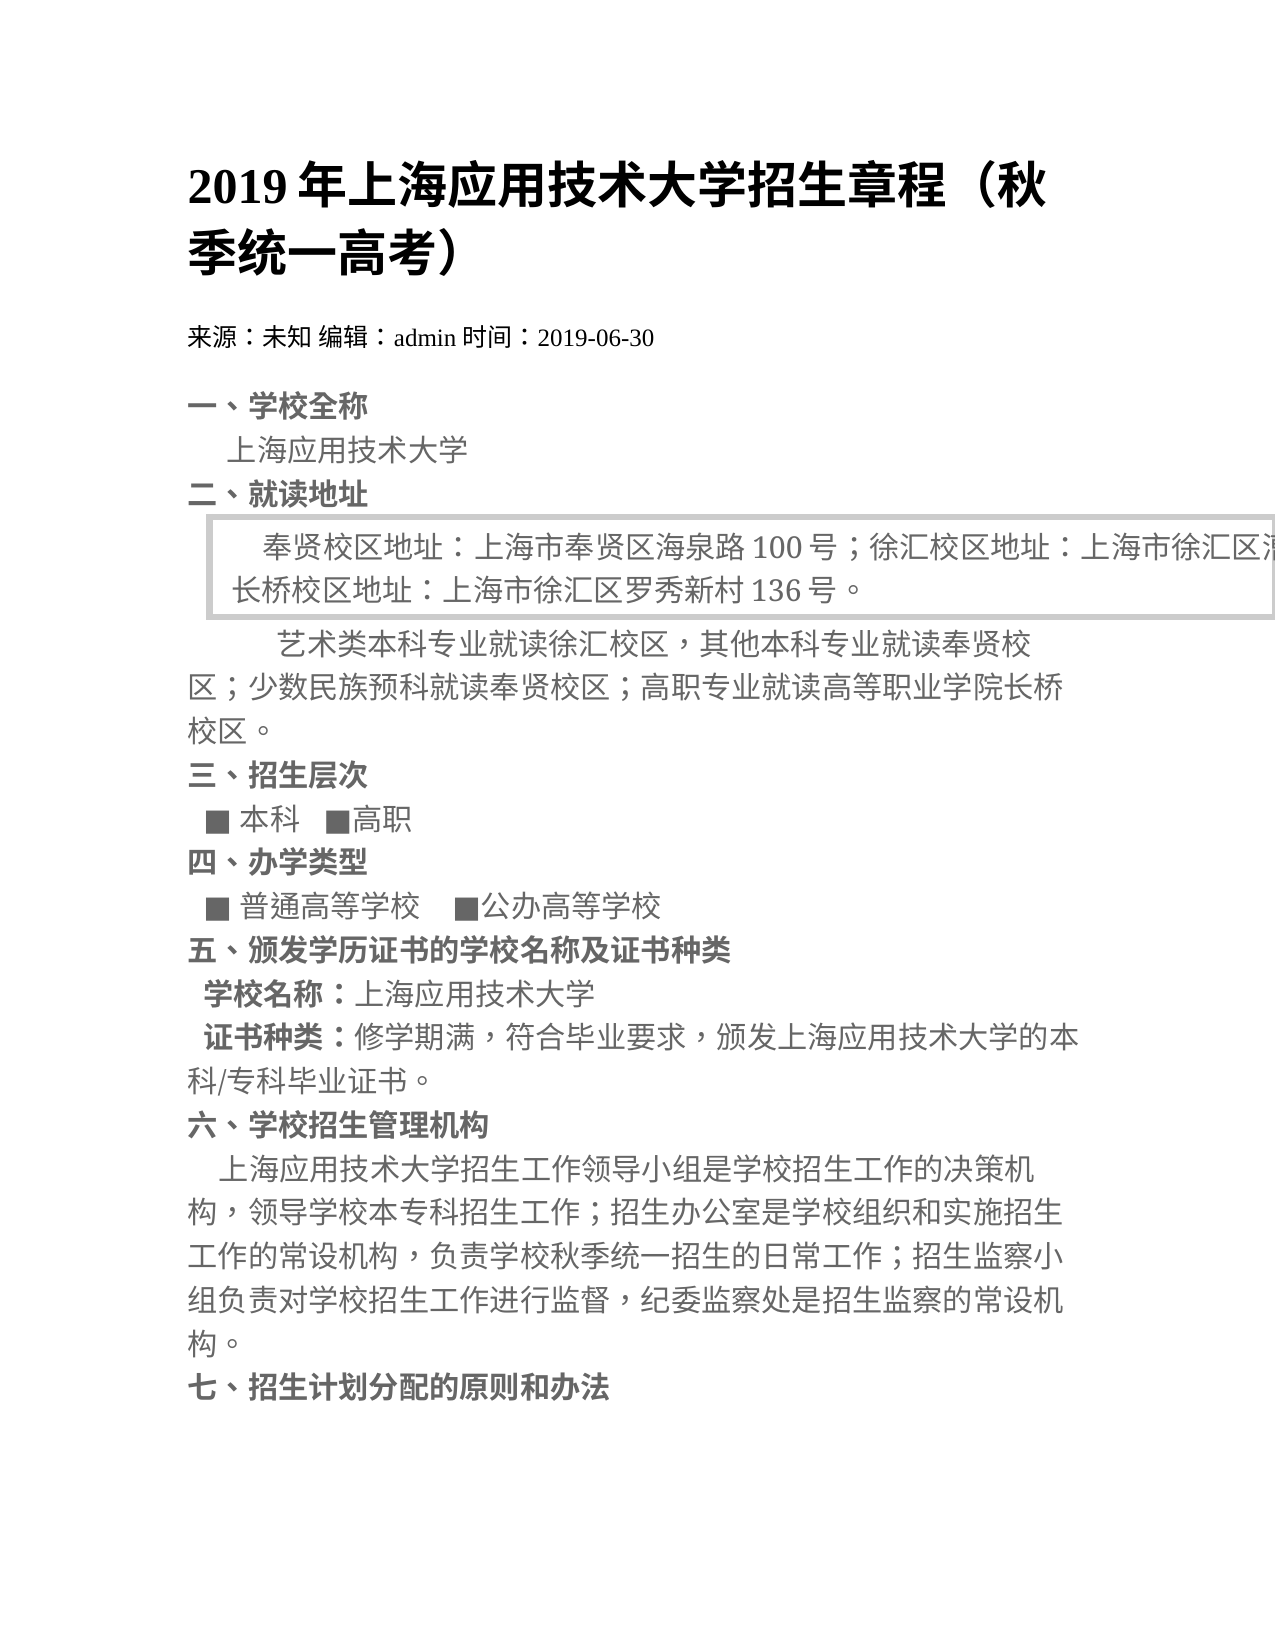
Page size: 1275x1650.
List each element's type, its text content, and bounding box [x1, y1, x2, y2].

text 证书种类：修学期满，符合毕业要求，颁发上海应用技术大学的本科/专科毕业证书。 [187, 1014, 1087, 1101]
text 上海应用技术大学 [187, 426, 1087, 470]
text 来源：未知 编辑：admin 时间：2019-06-30 [187, 320, 1087, 354]
text 三、招生层次 [187, 751, 1087, 795]
text 艺术类本科专业就读徐汇校区，其他本科专业就读奉贤校区；少数民族预科就读奉贤校区；高职专业就读高等职业学院长桥校区。 [187, 620, 1087, 751]
text ■ 普通高等学校 ■公办高等学校 [187, 883, 1087, 926]
table_header 奉贤校区地址：上海市奉贤区海泉路100号；徐汇校区地址：上海市徐汇区漕宝路120号；高等职业学院长桥校区地址：上海市徐汇区罗秀新村136号。 [213, 520, 1272, 614]
text 一、学校全称 [187, 383, 1087, 426]
text 五、颁发学历证书的学校名称及证书种类 [187, 926, 1087, 970]
subtitle 2019年上海应用技术大学招生章程（秋季统一高考） [187, 150, 1087, 286]
text 学校名称：上海应用技术大学 [187, 970, 1087, 1014]
text 七、招生计划分配的原则和办法 [187, 1364, 1087, 1408]
text 六、学校招生管理机构 [187, 1101, 1087, 1145]
text 二、就读地址 [187, 470, 1087, 514]
text ■ 本科 ■高职 [187, 795, 1087, 839]
text 四、办学类型 [187, 839, 1087, 883]
text 上海应用技术大学招生工作领导小组是学校招生工作的决策机构，领导学校本专科招生工作；招生办公室是学校组织和实施招生工作的常设机构，负责学校秋季统一招生的日常工作；招生监察小组负责对学校招生工作进行监督，纪委监察处是招生监察的常设机构。 [187, 1145, 1087, 1364]
